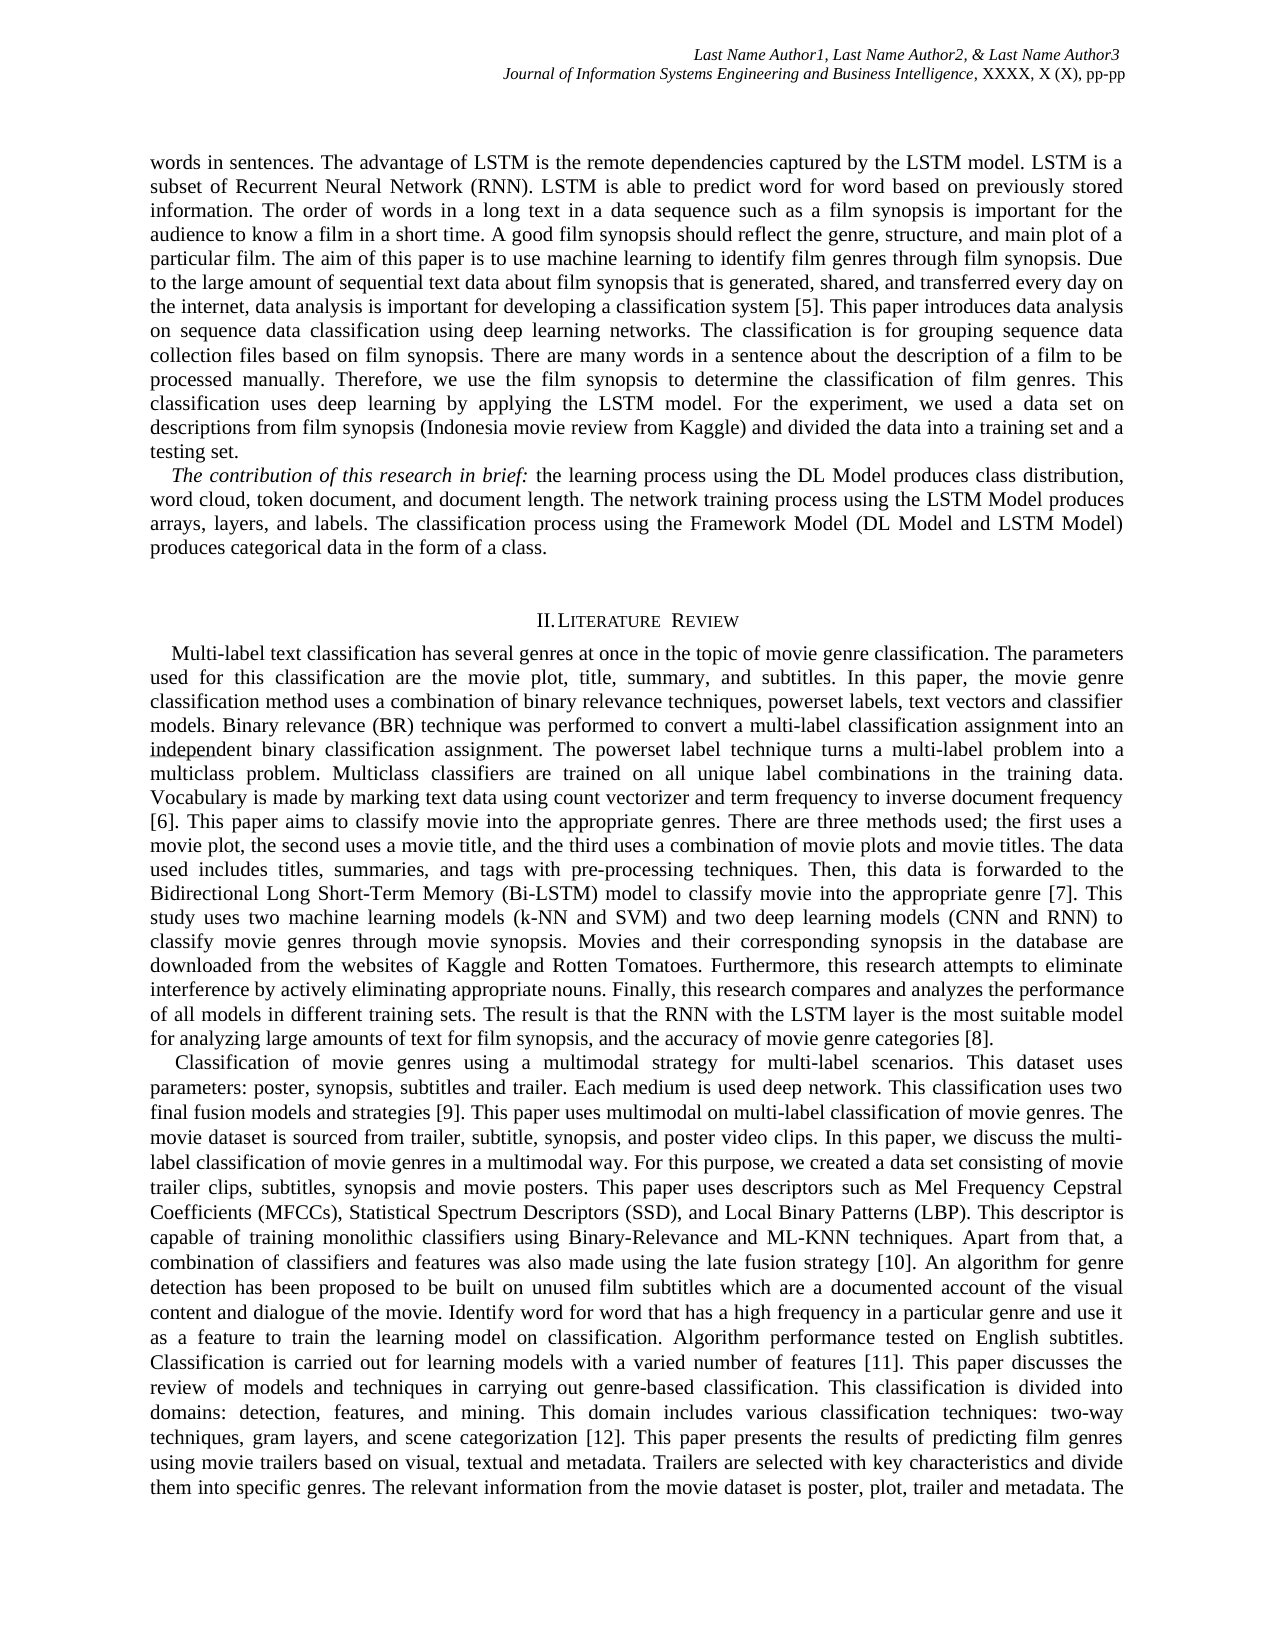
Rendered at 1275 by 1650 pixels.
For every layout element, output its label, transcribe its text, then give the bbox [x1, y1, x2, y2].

text Multi-label text classification has several genres at once in the topic of movie genre classification. The parameters used for this classification are the movie plot, title, summary, and subtitles. In this paper, the movie genre classification method uses a combination of binary relevance techniques, powerset labels, text vectors and classifier models. Binary relevance (BR) technique was performed to convert a multi-label classification assignment into an independent binary classification assignment. The powerset label technique turns a multi-label problem into a multiclass problem. Multiclass classifiers are trained on all unique label combinations in the training data. Vocabulary is made by marking text data using count vectorizer and term frequency to inverse document frequency [6]. This paper aims to classify movie into the appropriate genres. There are three methods used; the first uses a movie plot, the second uses a movie title, and the third uses a combination of movie plots and movie titles. The data used includes titles, summaries, and tags with pre-processing techniques. Then, this data is forwarded to the Bidirectional Long Short-Term Memory (Bi-LSTM) model to classify movie into the appropriate genre [7]. This study uses two machine learning models (k-NN and SVM) and two deep learning models (CNN and RNN) to classify movie genres through movie synopsis. Movies and their corresponding synopsis in the database are downloaded from the websites of Kaggle and Rotten Tomatoes. Furthermore, this research attempts to eliminate interference by actively eliminating appropriate nouns. Finally, this research compares and analyzes the performance of all models in different training sets. The result is that the RNN with the LSTM layer is the most suitable model for analyzing large amounts of text for film synopsis, and the accuracy of movie genre categories [8]. [150, 641, 1125, 1049]
subtitle Literature Review [150, 608, 1125, 632]
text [150, 150, 1125, 463]
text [150, 1049, 1125, 1499]
text The contribution of this research in brief: the learning process using the DL Model produces class distribution, word cloud, token document, and document length. The network training process using the LSTM Model produces arrays, layers, and labels. The classification process using the Framework Model (DL Model and LSTM Model) produces categorical data in the form of a class. [150, 463, 1125, 559]
